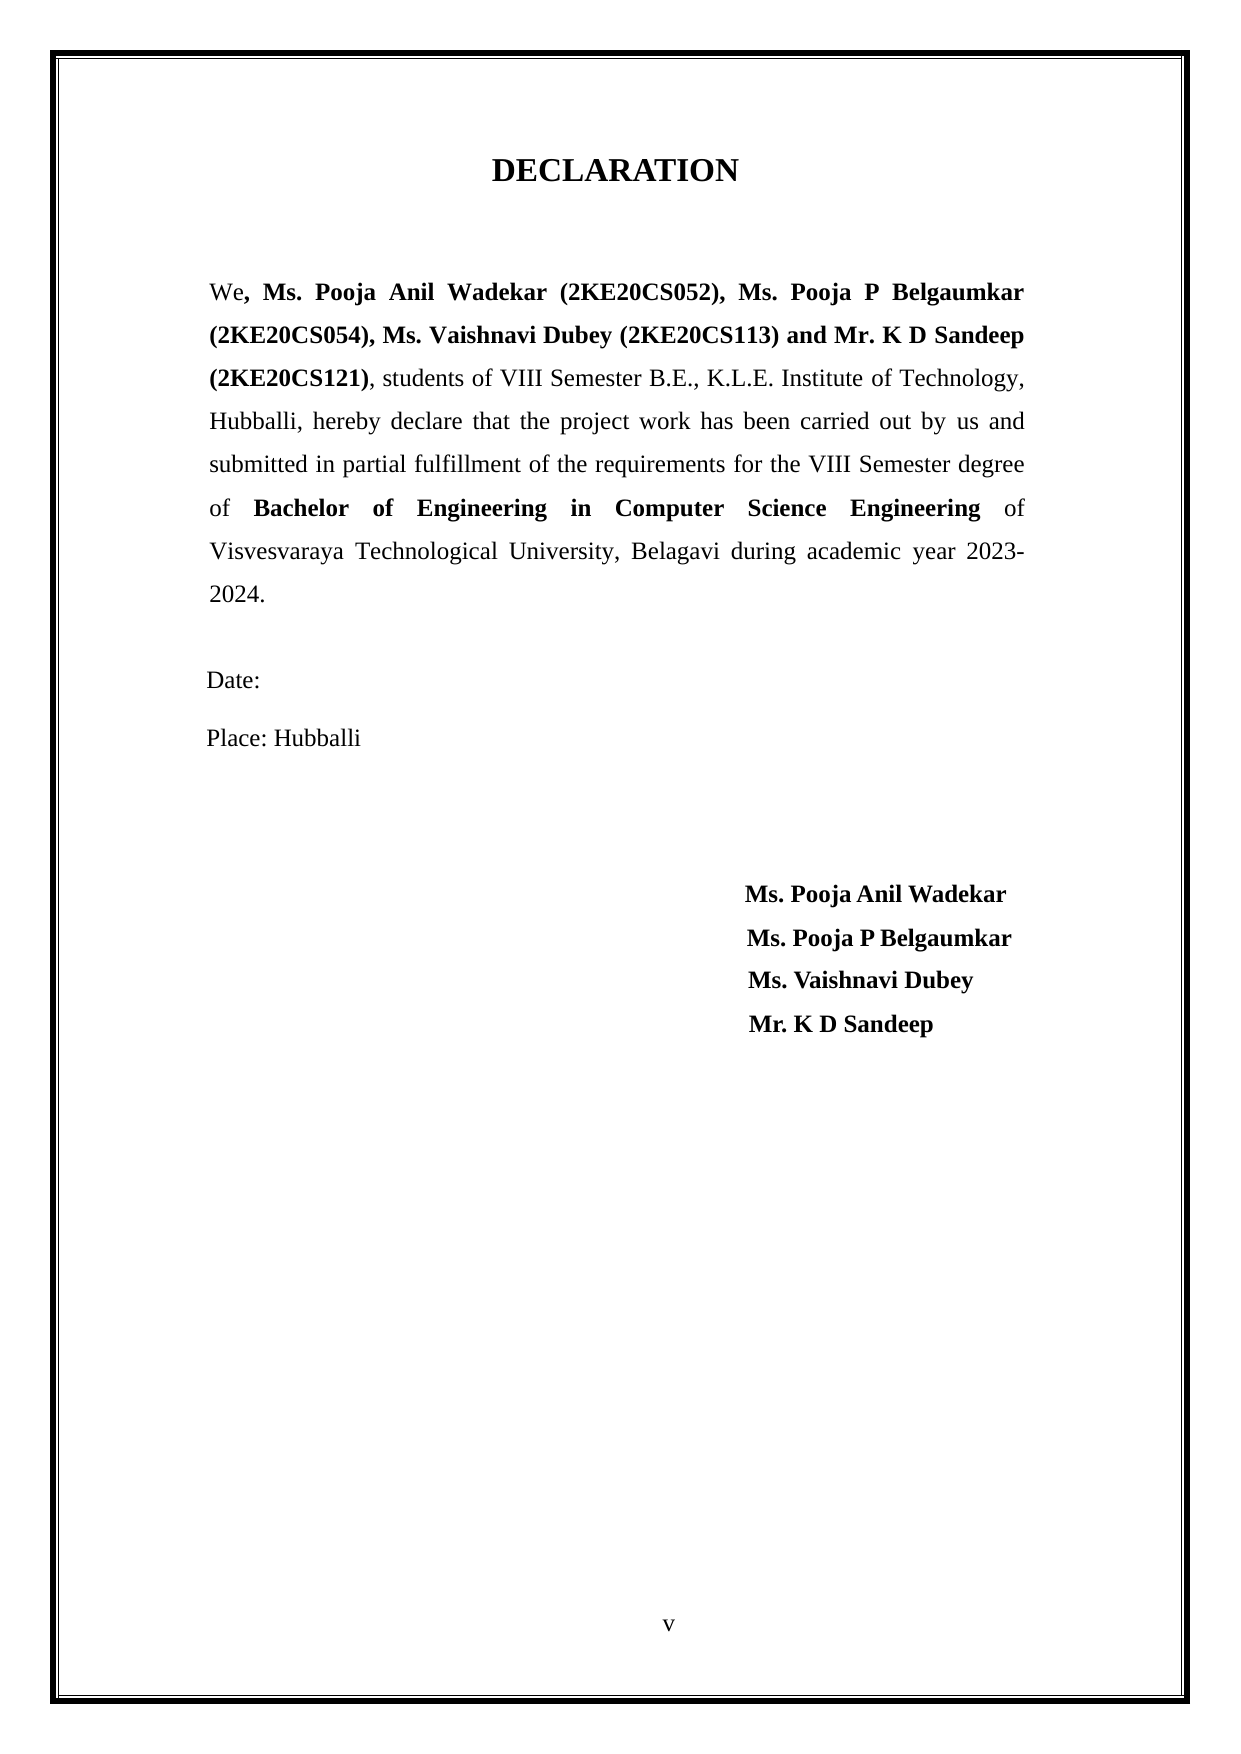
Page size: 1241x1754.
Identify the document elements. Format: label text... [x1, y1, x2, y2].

text Place: Hubballi [150, 723, 1090, 752]
text Mr. K D Sandeep [150, 1009, 957, 1037]
text Ms. Vaishnavi Dubey [150, 966, 996, 994]
text We, Ms. Pooja Anil Wadekar (2KE20CS052), Ms. Pooja P Belgaumkar (2KE20CS054), Ms. Vaishnavi Dubey (2KE20CS113) and Mr. K D Sandeep (2KE20CS121), students of VIII Semester B.E., K.L.E. Institute of Technology, Hubballi, hereby declare that the project work has been carried out by us and submitted in partial fulfillment of the requirements for the VIII Semester degree of Bachelor of Engineering in Computer Science Engineering of Visvesvaraya Technological University, Belagavi during academic year 2023-2024. [209, 277, 1025, 608]
text DECLARATION [409, 150, 821, 188]
text Date: [150, 665, 1025, 694]
text Ms. Pooja P Belgaumkar [150, 923, 1015, 951]
text Ms. Pooja Anil Wadekar [150, 879, 1006, 908]
